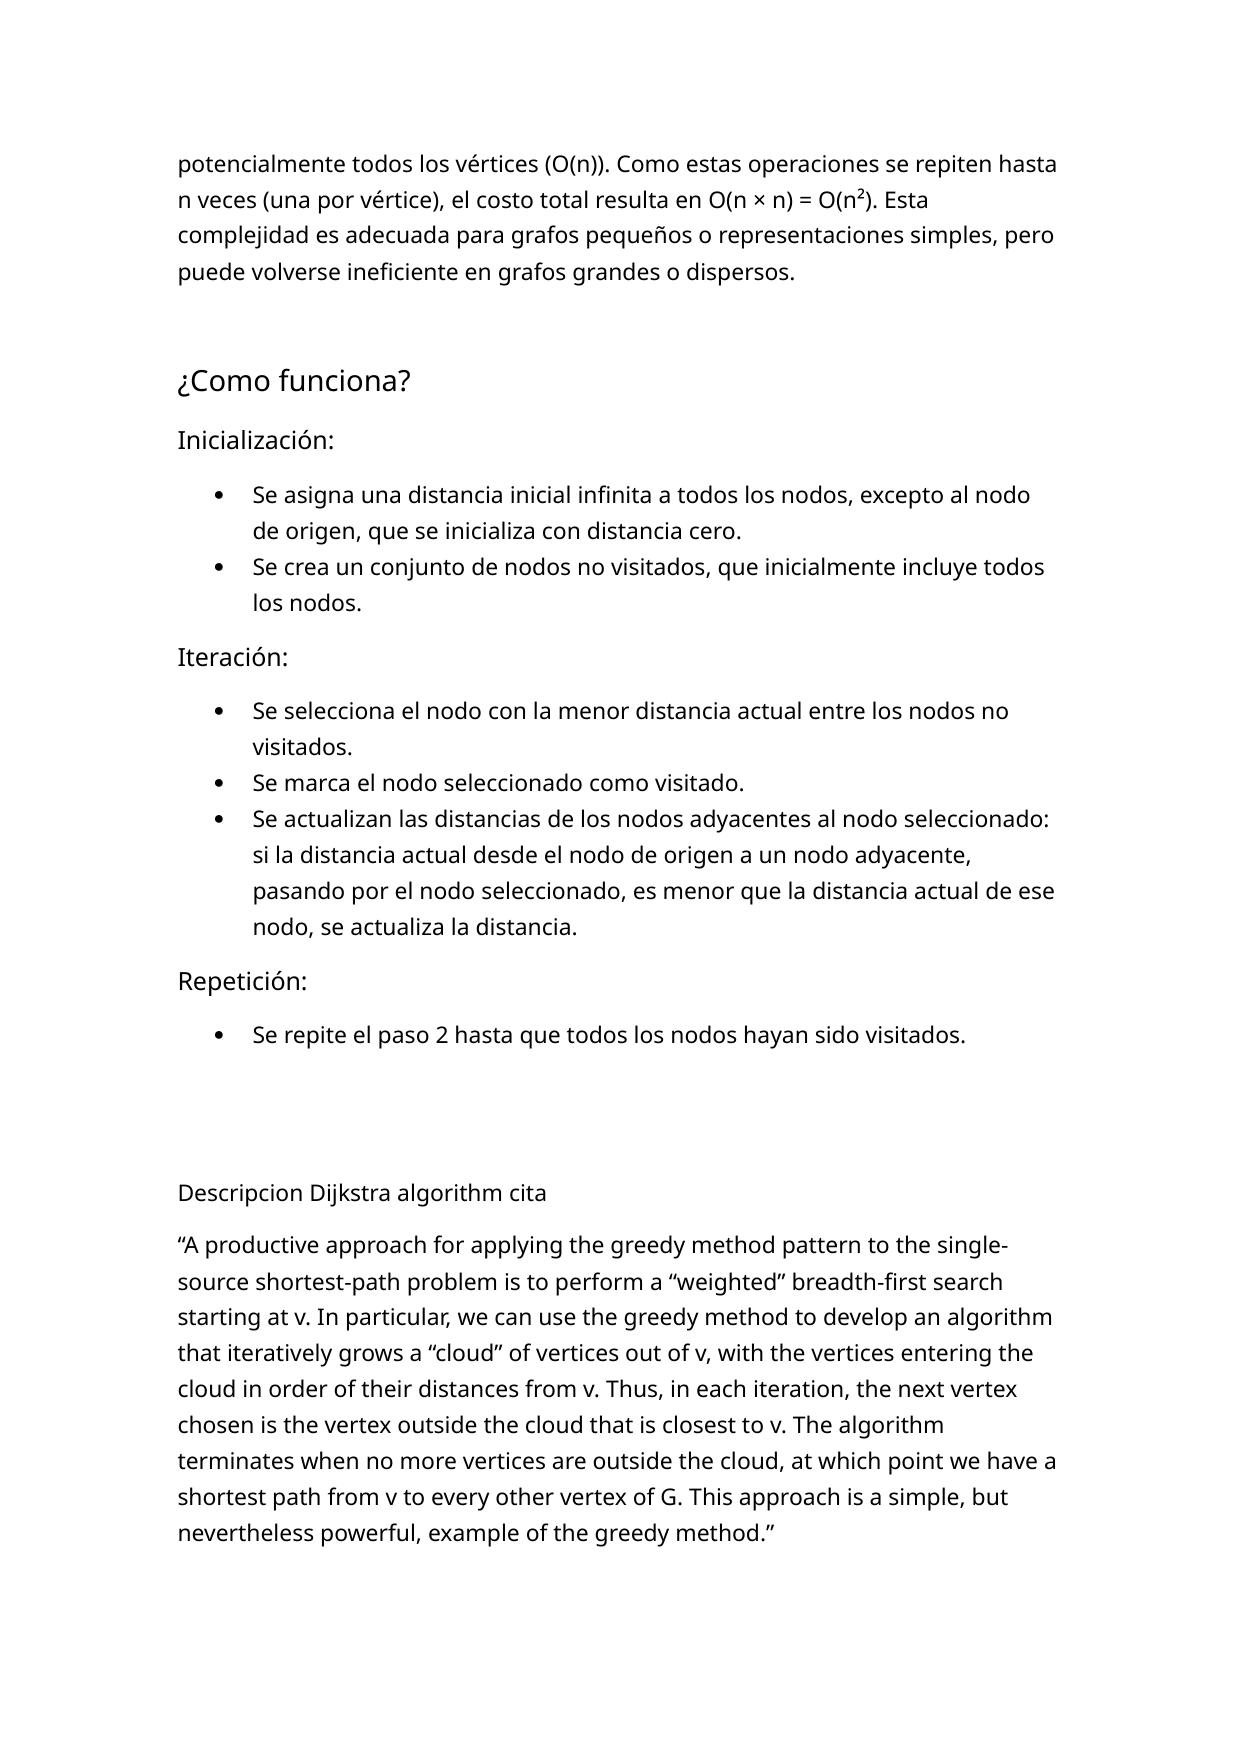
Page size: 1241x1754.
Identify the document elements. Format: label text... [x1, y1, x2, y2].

list Se selecciona el nodo con la menor distancia actual entre los nodos no visitados. [215, 695, 1063, 762]
list Se marca el nodo seleccionado como visitado. [215, 767, 1063, 798]
text “A productive approach for applying the greedy method pattern to the single-source shortest-path problem is to perform a “weighted” breadth-first search starting at v. In particular, we can use the greedy method to develop an algorithm that iteratively grows a “cloud” of vertices out of v, with the vertices entering the cloud in order of their distances from v. Thus, in each iteration, the next vertex chosen is the vertex outside the cloud that is closest to v. The algorithm terminates when no more vertices are outside the cloud, at which point we have a shortest path from v to every other vertex of G. This approach is a simple, but nevertheless powerful, example of the greedy method.” [177, 1229, 1063, 1548]
list Se crea un conjunto de nodos no visitados, que inicialmente incluye todos los nodos. [215, 551, 1063, 618]
text Descripcion Dijkstra algorithm cita [177, 1177, 1063, 1208]
list Se actualizan las distancias de los nodos adyacentes al nodo seleccionado: si la distancia actual desde el nodo de origen a un nodo adyacente, pasando por el nodo seleccionado, es menor que la distancia actual de ese nodo, se actualiza la distancia. [215, 803, 1063, 942]
list Se asigna una distancia inicial infinita a todos los nodos, excepto al nodo de origen, que se inicializa con distancia cero. [215, 479, 1063, 546]
text Inicialización: [177, 423, 1063, 457]
text Iteración: [177, 639, 1063, 673]
list Se repite el paso 2 hasta que todos los nodos hayan sido visitados. [215, 1019, 1063, 1050]
text Repetición: [177, 963, 1063, 997]
text ¿Como funciona? [177, 361, 1063, 400]
